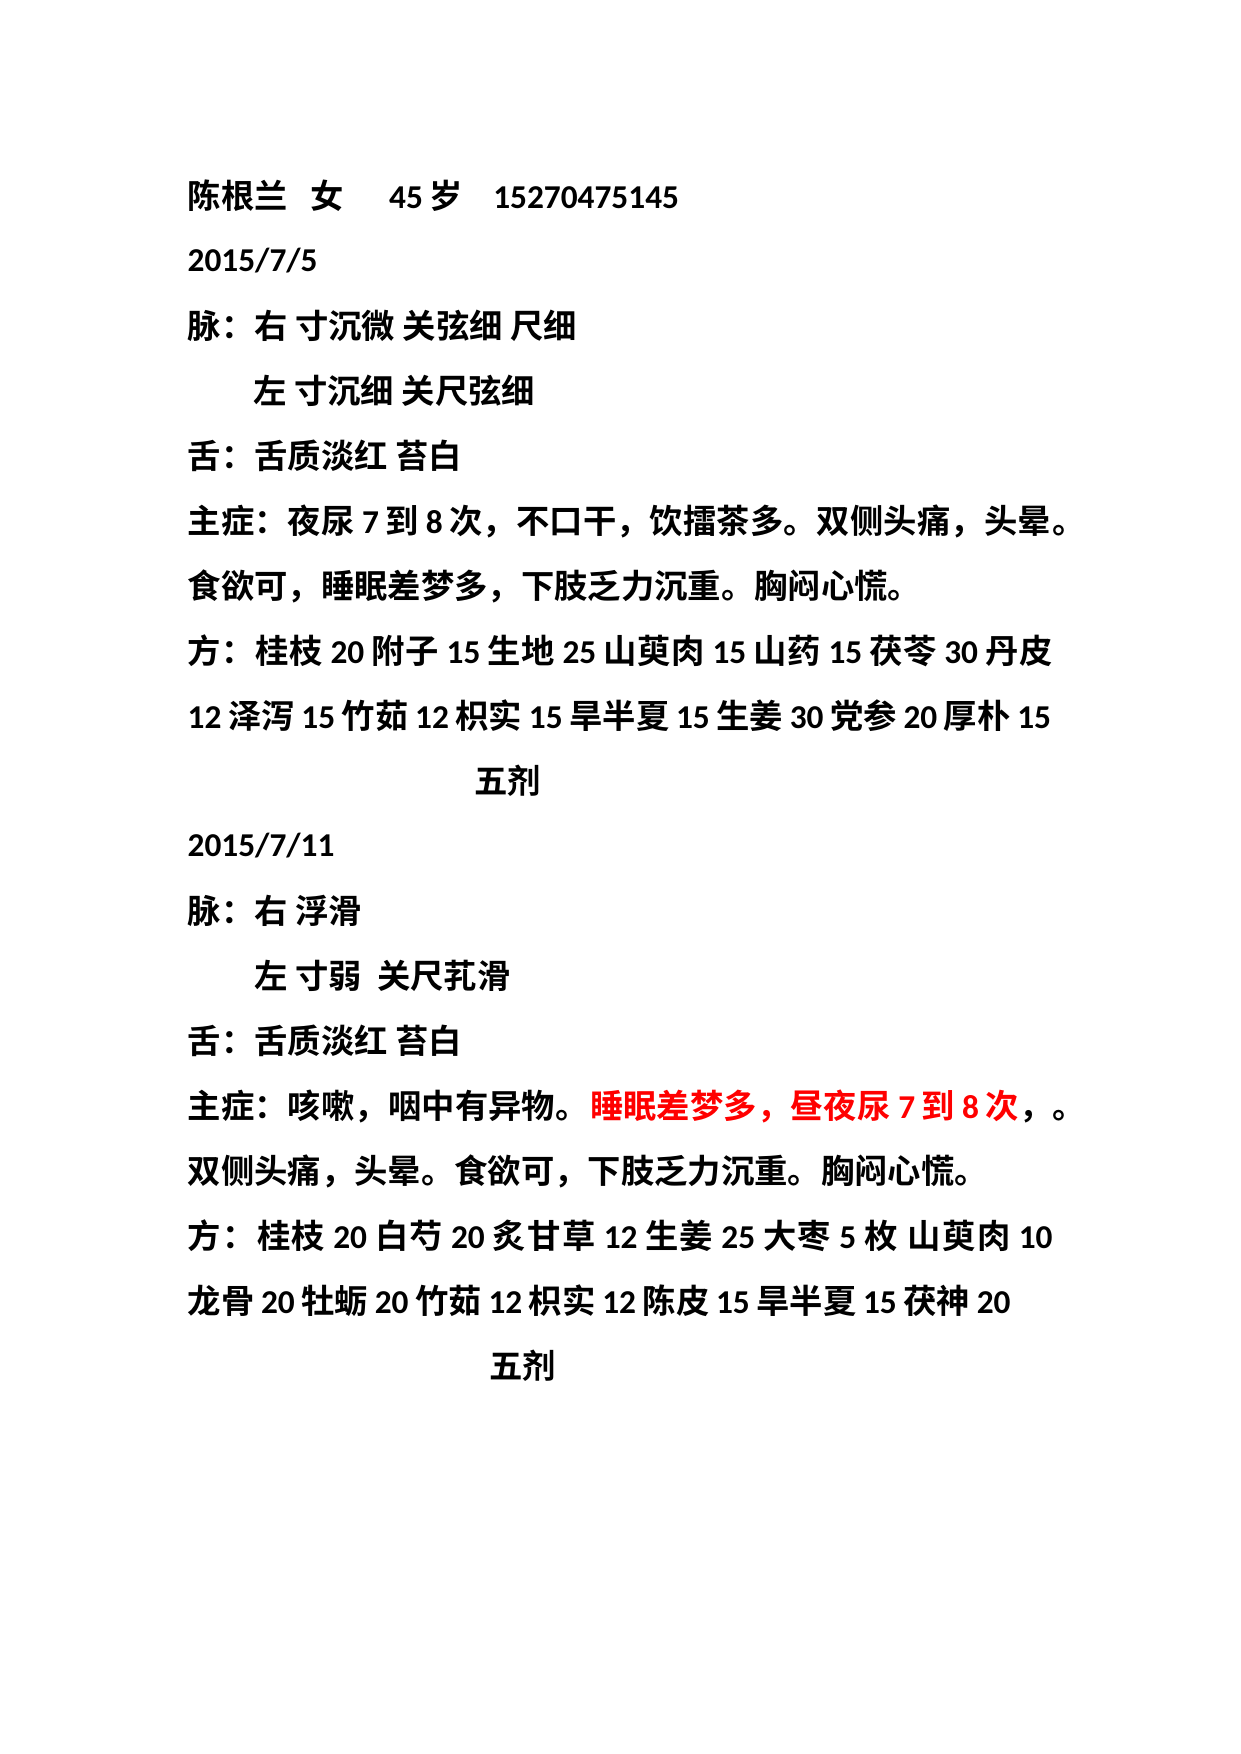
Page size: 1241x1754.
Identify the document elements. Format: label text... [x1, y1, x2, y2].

text 主症：夜尿7到8次，不口干，饮擂茶多。双侧头痛，头晕。食欲可，睡眠差梦多，下肢乏力沉重。胸闷心慌。 [187, 487, 1053, 617]
text 主症：咳嗽，咽中有异物。睡眠差梦多，昼夜尿7到8次，。双侧头痛，头晕。食欲可，下肢乏力沉重。胸闷心慌。 [187, 1072, 1053, 1202]
text 五剂 [187, 1332, 1053, 1397]
text 方：桂枝20白芍20炙甘草12生姜25大枣5枚 山萸肉10龙骨20牡蛎20竹茹12枳实12陈皮15旱半夏15茯神20 [187, 1202, 1053, 1332]
text 方：桂枝20附子15生地25山萸肉15山药15茯苓30丹皮12泽泻15竹茹12枳实15旱半夏15生姜30党参20厚朴15 [187, 617, 1053, 747]
text 2015/7/11 [187, 812, 1053, 877]
text 五剂 [187, 747, 1053, 812]
text 左 寸弱 关尺芤滑 [187, 942, 1053, 1007]
text 左 寸沉细 关尺弦细 [187, 357, 1053, 422]
text 脉：右 浮滑 [187, 877, 1053, 942]
text 舌：舌质淡红 苔白 [187, 1007, 1053, 1072]
text 2015/7/5 [187, 227, 1053, 292]
text 陈根兰 女 45岁 15270475145 [187, 162, 1053, 227]
text 脉：右 寸沉微 关弦细 尺细 [187, 292, 1053, 357]
text 舌：舌质淡红 苔白 [187, 422, 1053, 487]
